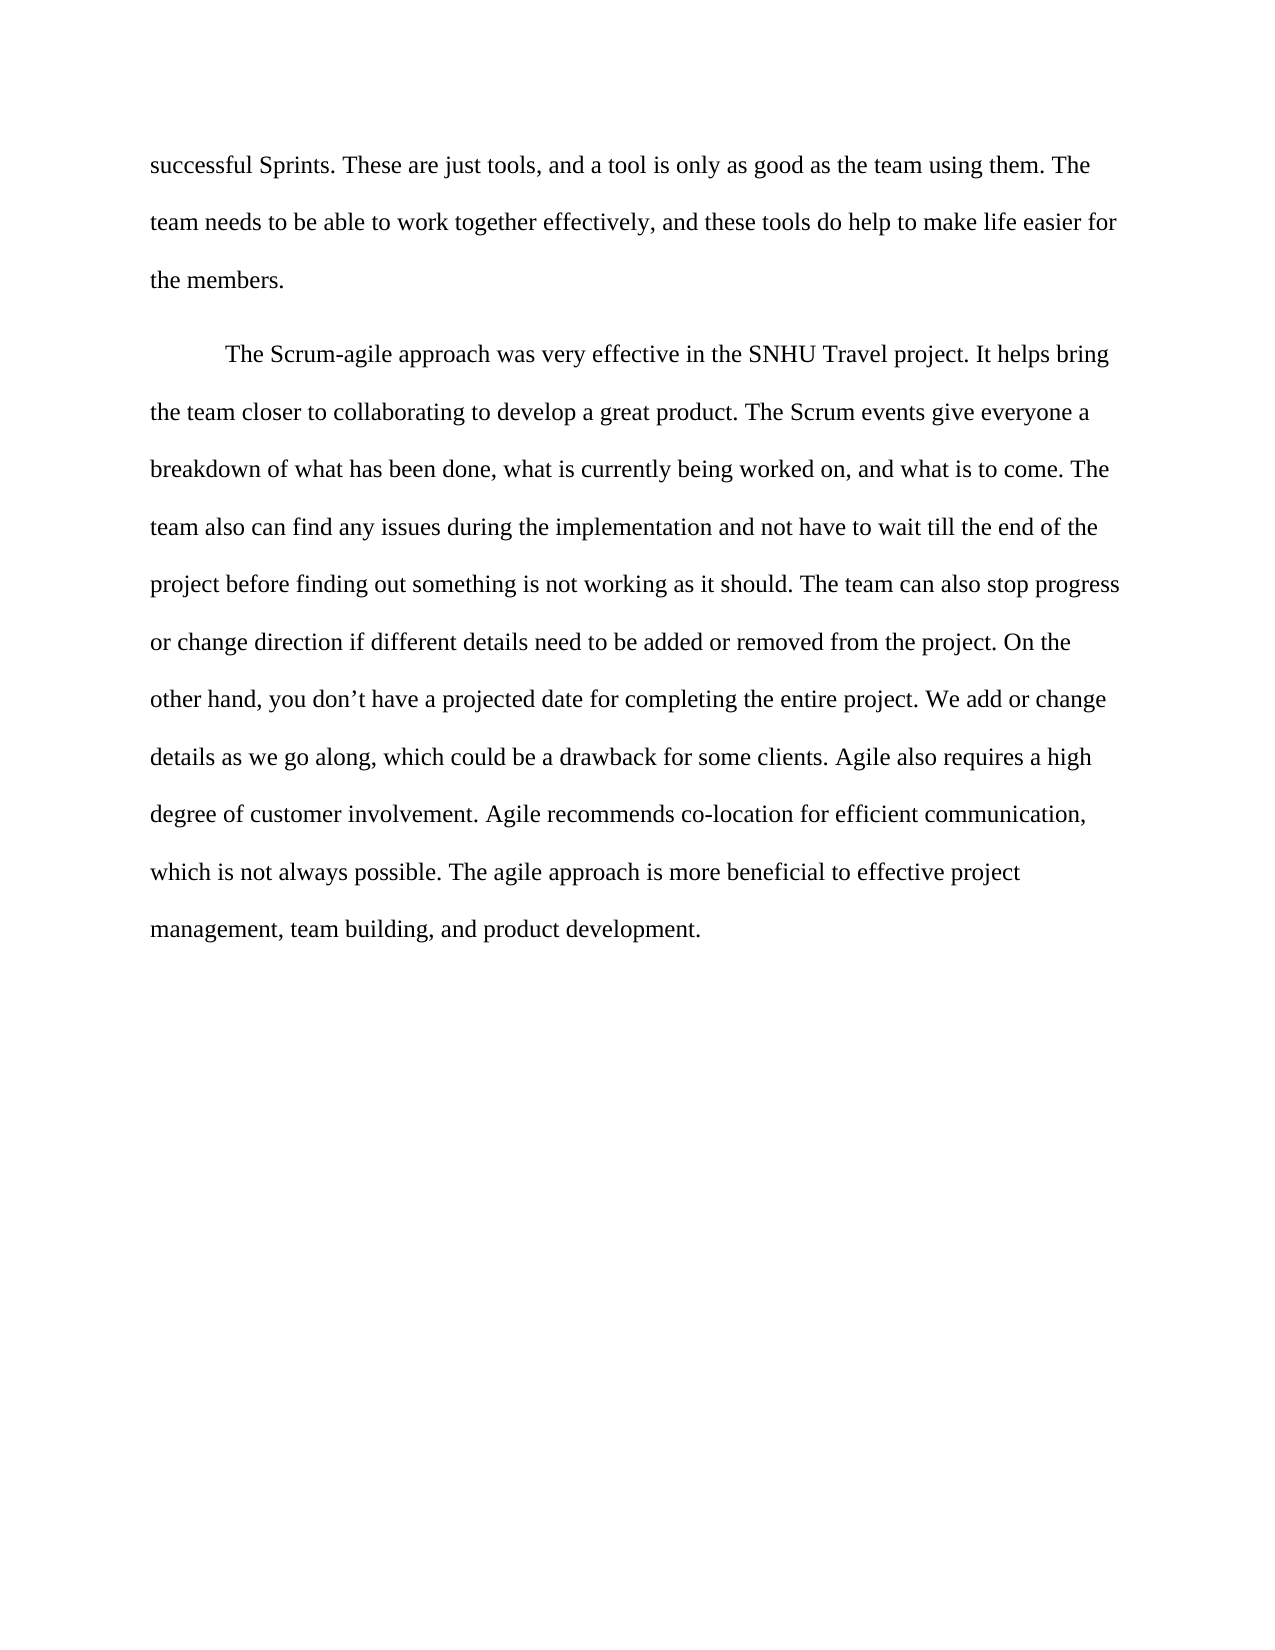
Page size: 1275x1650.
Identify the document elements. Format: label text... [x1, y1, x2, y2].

text The Scrum-agile approach was very effective in the SNHU Travel project. It helps bring the team closer to collaborating to develop a great product. The Scrum events give everyone a breakdown of what has been done, what is currently being worked on, and what is to come. The team also can find any issues during the implementation and not have to wait till the end of the project before finding out something is not working as it should. The team can also stop progress or change direction if different details need to be added or removed from the project. On the other hand, you don’t have a projected date for completing the entire project. We add or change details as we go along, which could be a drawback for some clients. Agile also requires a high degree of customer involvement. Agile recommends co-location for efficient communication, which is not always possible. The agile approach is more beneficial to effective project management, team building, and product development. [150, 339, 1125, 943]
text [150, 150, 1125, 294]
